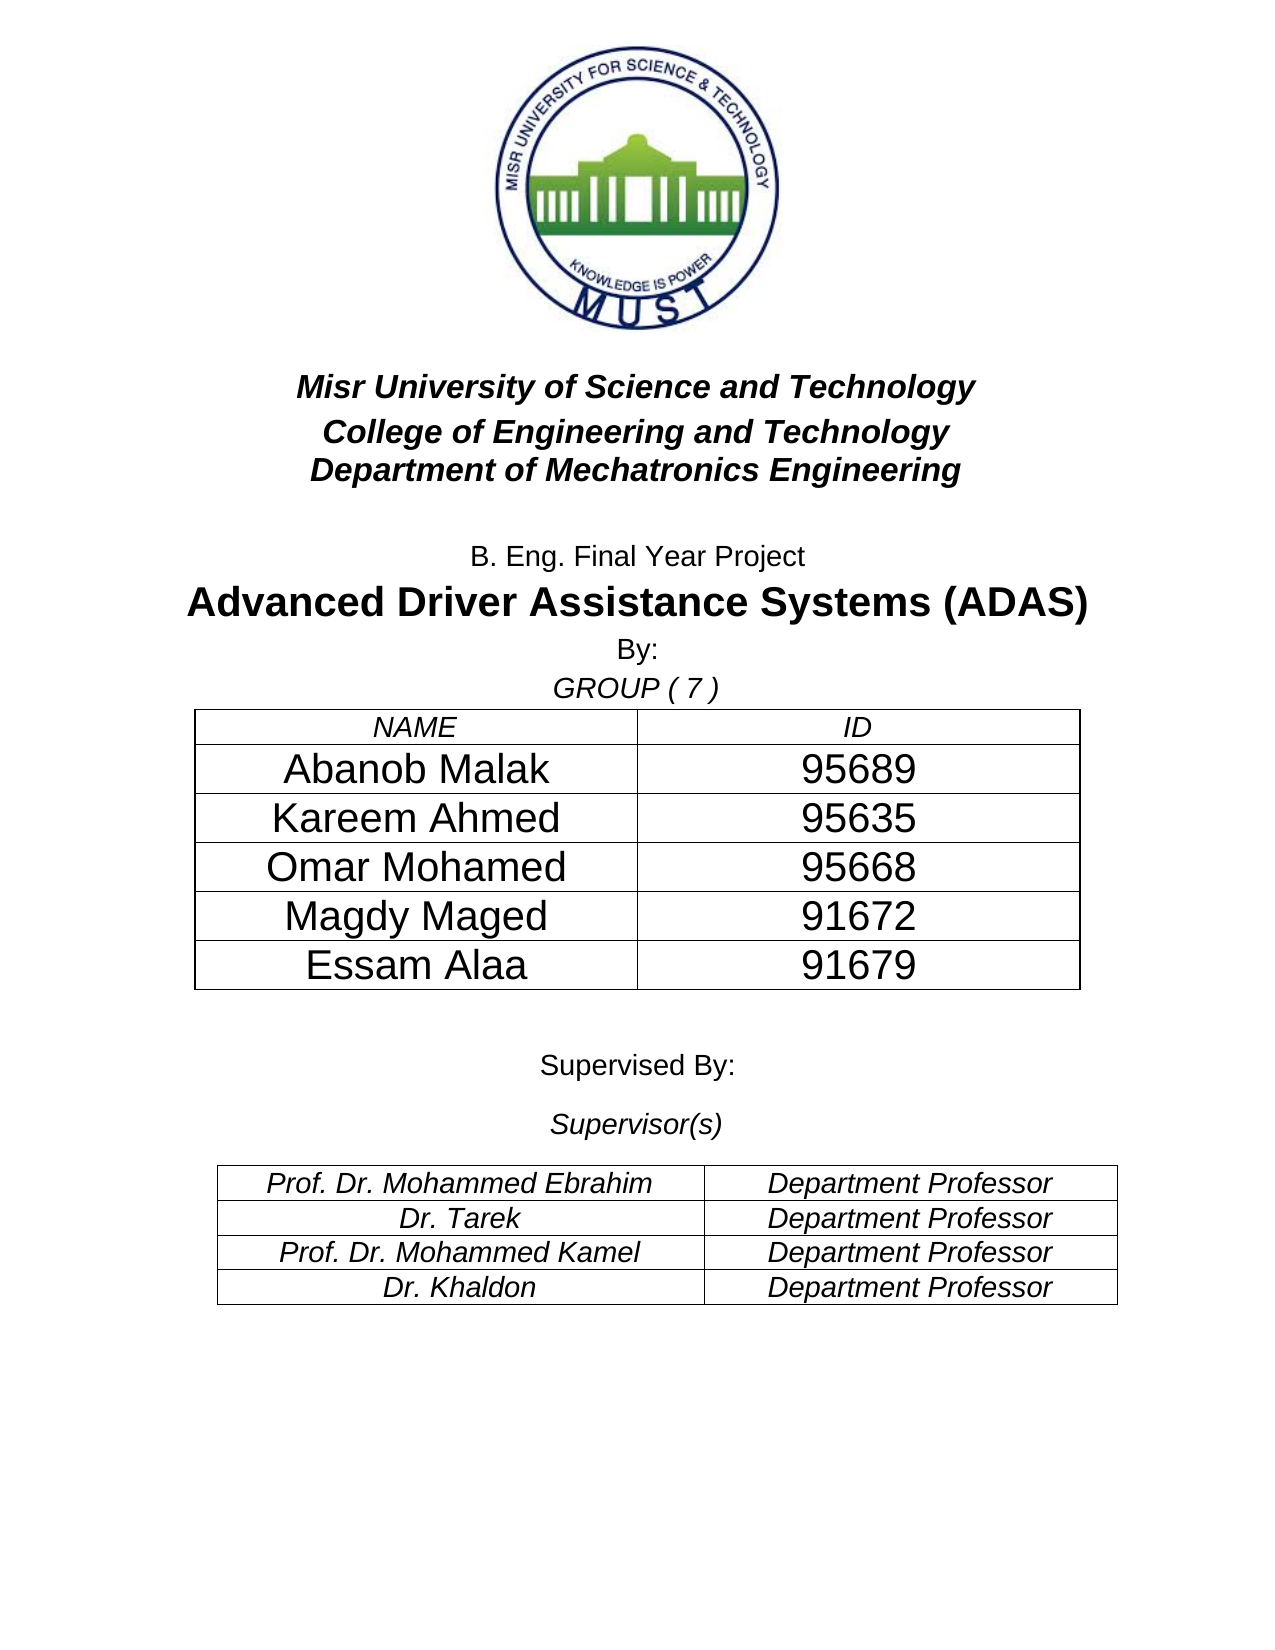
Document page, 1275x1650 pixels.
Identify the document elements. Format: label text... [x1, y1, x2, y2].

table_cell Kareem Ahmed [196, 794, 637, 842]
table_cell 95668 [638, 843, 1079, 891]
text By: [60, 632, 1215, 666]
table_cell 95689 [638, 745, 1079, 793]
table_cell Prof. Dr. Mohammed Kamel [218, 1236, 704, 1269]
table_cell 91672 [638, 892, 1079, 940]
text Supervisor(s) [60, 1107, 1215, 1140]
table_header Department Professor [705, 1166, 1117, 1200]
text Misr University of Science and Technology [60, 368, 1215, 406]
table_cell Dr. Khaldon [218, 1270, 704, 1304]
table_cell Department Professor [705, 1270, 1117, 1304]
table_cell Department Professor [705, 1201, 1117, 1234]
picture [484, 45, 791, 334]
table_header ID [638, 710, 1079, 744]
text College of Engineering and Technology [60, 412, 1215, 450]
table_cell 95635 [638, 794, 1079, 842]
text Department of Mechatronics Engineering [60, 450, 1215, 489]
table_header Prof. Dr. Mohammed Ebrahim [218, 1166, 704, 1200]
text B. Eng. Final Year Project [60, 538, 1215, 572]
table_cell Abanob Malak [196, 745, 637, 793]
table_cell Essam Alaa [196, 941, 637, 989]
table_cell Omar Mohamed [196, 843, 637, 891]
table_header NAME [196, 710, 637, 744]
text Advanced Driver Assistance Systems (ADAS) [60, 577, 1215, 625]
text GROUP ( 7 ) [60, 671, 1215, 704]
text Supervised By: [60, 1048, 1215, 1082]
table_cell Magdy Maged [196, 892, 637, 940]
table_cell Department Professor [705, 1236, 1117, 1269]
table_cell Dr. Tarek [218, 1201, 704, 1234]
table_cell 91679 [638, 941, 1079, 989]
